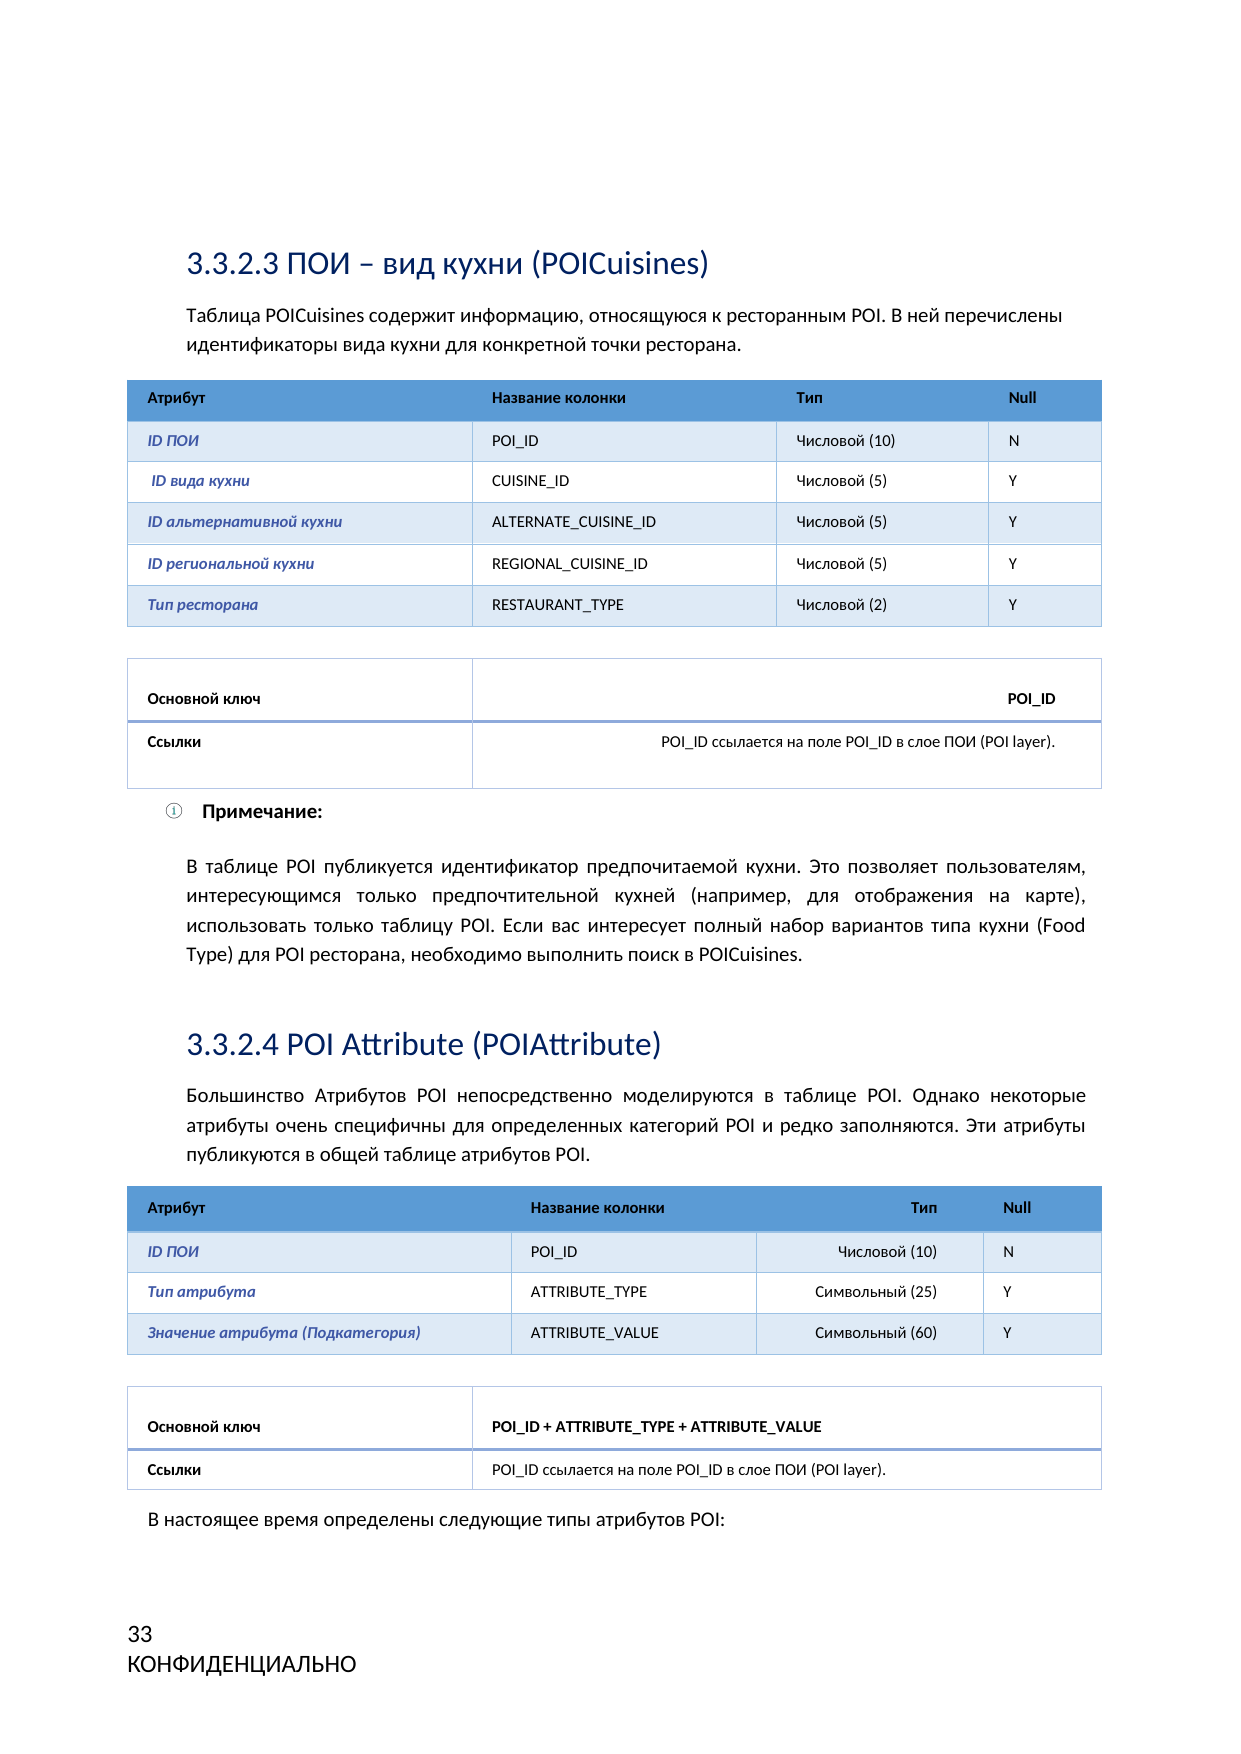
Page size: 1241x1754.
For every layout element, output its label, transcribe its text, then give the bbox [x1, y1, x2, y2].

table_cell N [989, 422, 1101, 461]
table_cell Числовой (2) [777, 586, 988, 626]
table_cell POI_ID ссылается на поле POI_ID в слое ПОИ (POI layer). [473, 1451, 1101, 1489]
text В настоящее время определены следующие типы атрибутов POI: [148, 1506, 1161, 1531]
table_cell ID вида кухни [128, 462, 472, 502]
table_cell Символьный (60) [757, 1314, 983, 1354]
table_header Тип [757, 1187, 983, 1231]
table_cell Числовой (5) [777, 545, 988, 585]
table_cell RESTAURANT_TYPE [473, 586, 776, 626]
table_cell ATTRIBUTE_VALUE [512, 1314, 756, 1354]
text Таблица POICuisines содержит информацию, относящуюся к ресторанным POI. В ней перечислены идентификаторы вида кухни для конкретной точки ресторана. [186, 302, 1131, 356]
table_header POI_ID [473, 659, 1101, 720]
table_header Основной ключ [128, 1387, 472, 1448]
table_cell Значение атрибута (Подкатегория) [128, 1314, 511, 1354]
picture [165, 802, 183, 819]
text В таблице POI публикуется идентификатор предпочитаемой кухни. Это позволяет пользователям, интересующимся только предпочтительной кухней (например, для отображения на карте), использовать только таблицу POI. Если вас интересует полный набор вариантов типа кухни (Food Type) для POI ресторана, необходимо выполнить поиск в POICuisines. [186, 853, 1087, 966]
table_cell Y [989, 503, 1101, 543]
text 3.3.2.4 POI Attribute (POIAttribute) [186, 1030, 1087, 1061]
table_cell ID региональной кухни [128, 545, 472, 585]
table_cell ALTERNATE_CUISINE_ID [473, 503, 776, 543]
text 3.3.2.3 ПОИ – вид кухни (POICuisines) [186, 249, 1131, 281]
table_cell N [984, 1233, 1101, 1272]
table_cell ID ПОИ [128, 422, 472, 461]
table_cell Y [984, 1273, 1101, 1313]
table_cell Ссылки [128, 1451, 472, 1489]
table_cell POI_ID [473, 422, 776, 461]
table_header Null [984, 1187, 1101, 1231]
table_header Тип [777, 381, 988, 421]
text Большинство Атрибутов POI непосредственно моделируются в таблице POI. Однако некоторые атрибуты очень специфичны для определенных категорий POI и редко заполняются. Эти атрибуты публикуются в общей таблице атрибутов POI. [186, 1083, 1087, 1166]
table_cell Числовой (10) [777, 422, 988, 461]
table_cell POI_ID ссылается на поле POI_ID в слое ПОИ (POI layer). [473, 723, 1101, 788]
table_cell REGIONAL_CUISINE_ID [473, 545, 776, 585]
table_header Название колонки [512, 1187, 756, 1230]
table_header Основной ключ [128, 659, 472, 720]
table_header Атрибут [128, 1187, 511, 1231]
table_cell Y [984, 1314, 1101, 1354]
table_header Атрибут [128, 381, 472, 421]
table_cell CUISINE_ID [473, 462, 776, 502]
table_cell Числовой (5) [777, 503, 988, 543]
table_cell Числовой (10) [757, 1233, 983, 1272]
table_cell Тип ресторана [128, 586, 472, 626]
table_cell Тип атрибута [128, 1273, 511, 1313]
table_cell Y [989, 545, 1101, 585]
table_cell Y [989, 462, 1101, 502]
table_cell ID альтернативной кухни [128, 503, 472, 543]
list Примечание: [164, 799, 1161, 824]
table_cell ATTRIBUTE_TYPE [512, 1273, 756, 1313]
table_cell Ссылки [128, 723, 472, 788]
table_header Название колонки [473, 381, 776, 421]
table_cell Символьный (25) [757, 1273, 983, 1313]
table_cell ID ПОИ [128, 1233, 511, 1272]
table_cell Y [989, 586, 1101, 626]
table_header Null [989, 381, 1101, 421]
table_cell POI_ID [512, 1233, 756, 1272]
table_header POI_ID + ATTRIBUTE_TYPE + ATTRIBUTE_VALUE [473, 1387, 1101, 1448]
table_cell Числовой (5) [777, 462, 988, 502]
